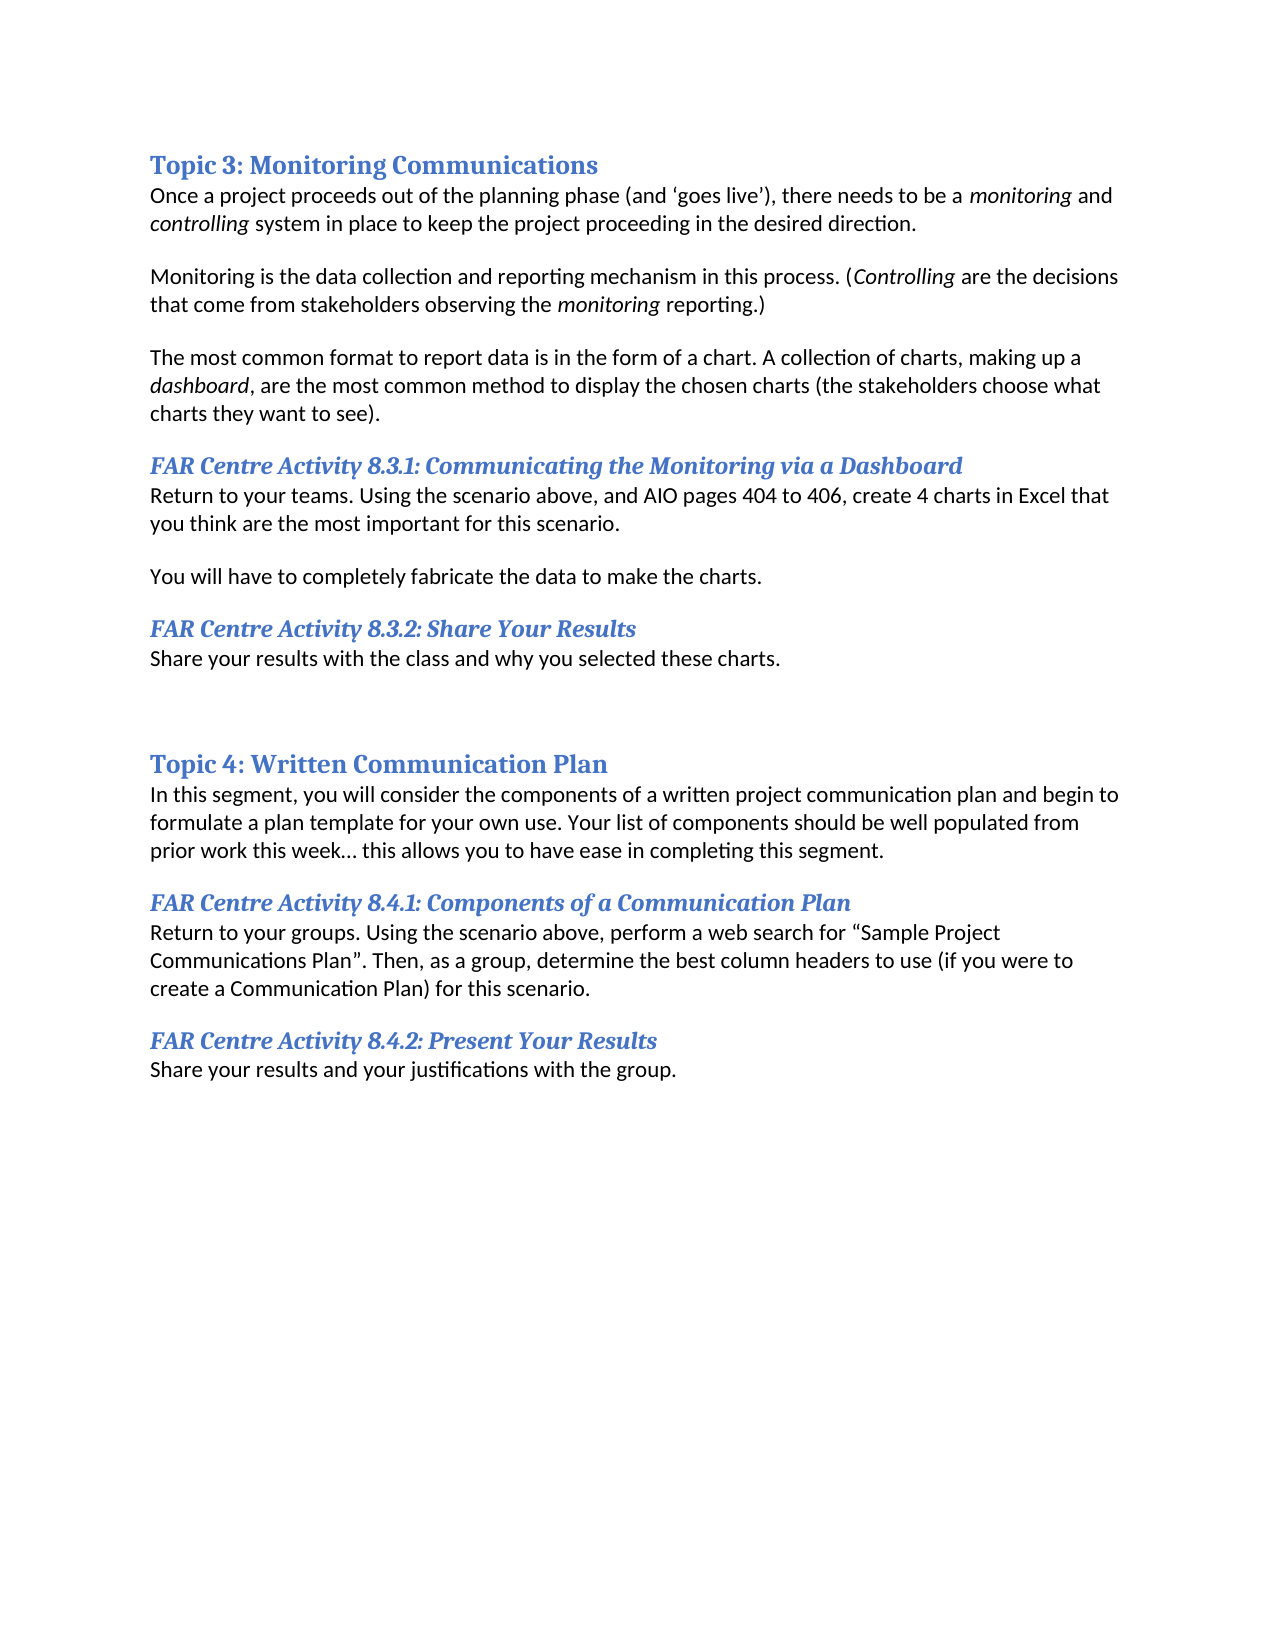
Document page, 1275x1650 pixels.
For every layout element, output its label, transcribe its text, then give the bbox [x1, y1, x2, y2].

text In this segment, you will consider the components of a written project communication plan and begin to formulate a plan template for your own use. Your list of components should be well populated from prior work this week… this allows you to have ease in completing this segment. [150, 780, 1125, 864]
subtitle FAR Centre Activity 8.4.1: Components of a Communication Plan [150, 889, 1125, 918]
subtitle FAR Centre Activity 8.3.1: Communicating the Monitoring via a Dashboard [150, 452, 1125, 481]
text Monitoring is the data collection and reporting mechanism in this process. (Controlling are the decisions that come from stakeholders observing the monitoring reporting.) [150, 262, 1125, 318]
text Return to your groups. Using the scenario above, perform a web search for “Sample Project Communications Plan”. Then, as a group, determine the best column headers to use (if you were to create a Communication Plan) for this scenario. [150, 918, 1125, 1002]
text Return to your teams. Using the scenario above, and AIO pages 404 to 406, create 4 charts in Excel that you think are the most important for this scenario. [150, 481, 1125, 537]
subtitle FAR Centre Activity 8.3.2: Share Your Results [150, 615, 1125, 644]
subtitle FAR Centre Activity 8.4.2: Present Your Results [150, 1027, 1125, 1056]
text You will have to completely fabricate the data to make the charts. [150, 562, 1125, 590]
subtitle Topic 3: Monitoring Communications [150, 150, 1125, 181]
text Share your results and your justifications with the group. [150, 1056, 1125, 1084]
text Share your results with the class and why you selected these charts. [150, 644, 1125, 672]
text The most common format to report data is in the form of a chart. A collection of charts, making up a dashboard, are the most common method to display the chosen charts (the stakeholders choose what charts they want to see). [150, 343, 1125, 427]
text Once a project proceeds out of the planning phase (and ‘goes live’), there needs to be a monitoring and controlling system in place to keep the project proceeding in the desired direction. [150, 181, 1125, 237]
subtitle Topic 4: Written Communication Plan [150, 749, 1125, 780]
